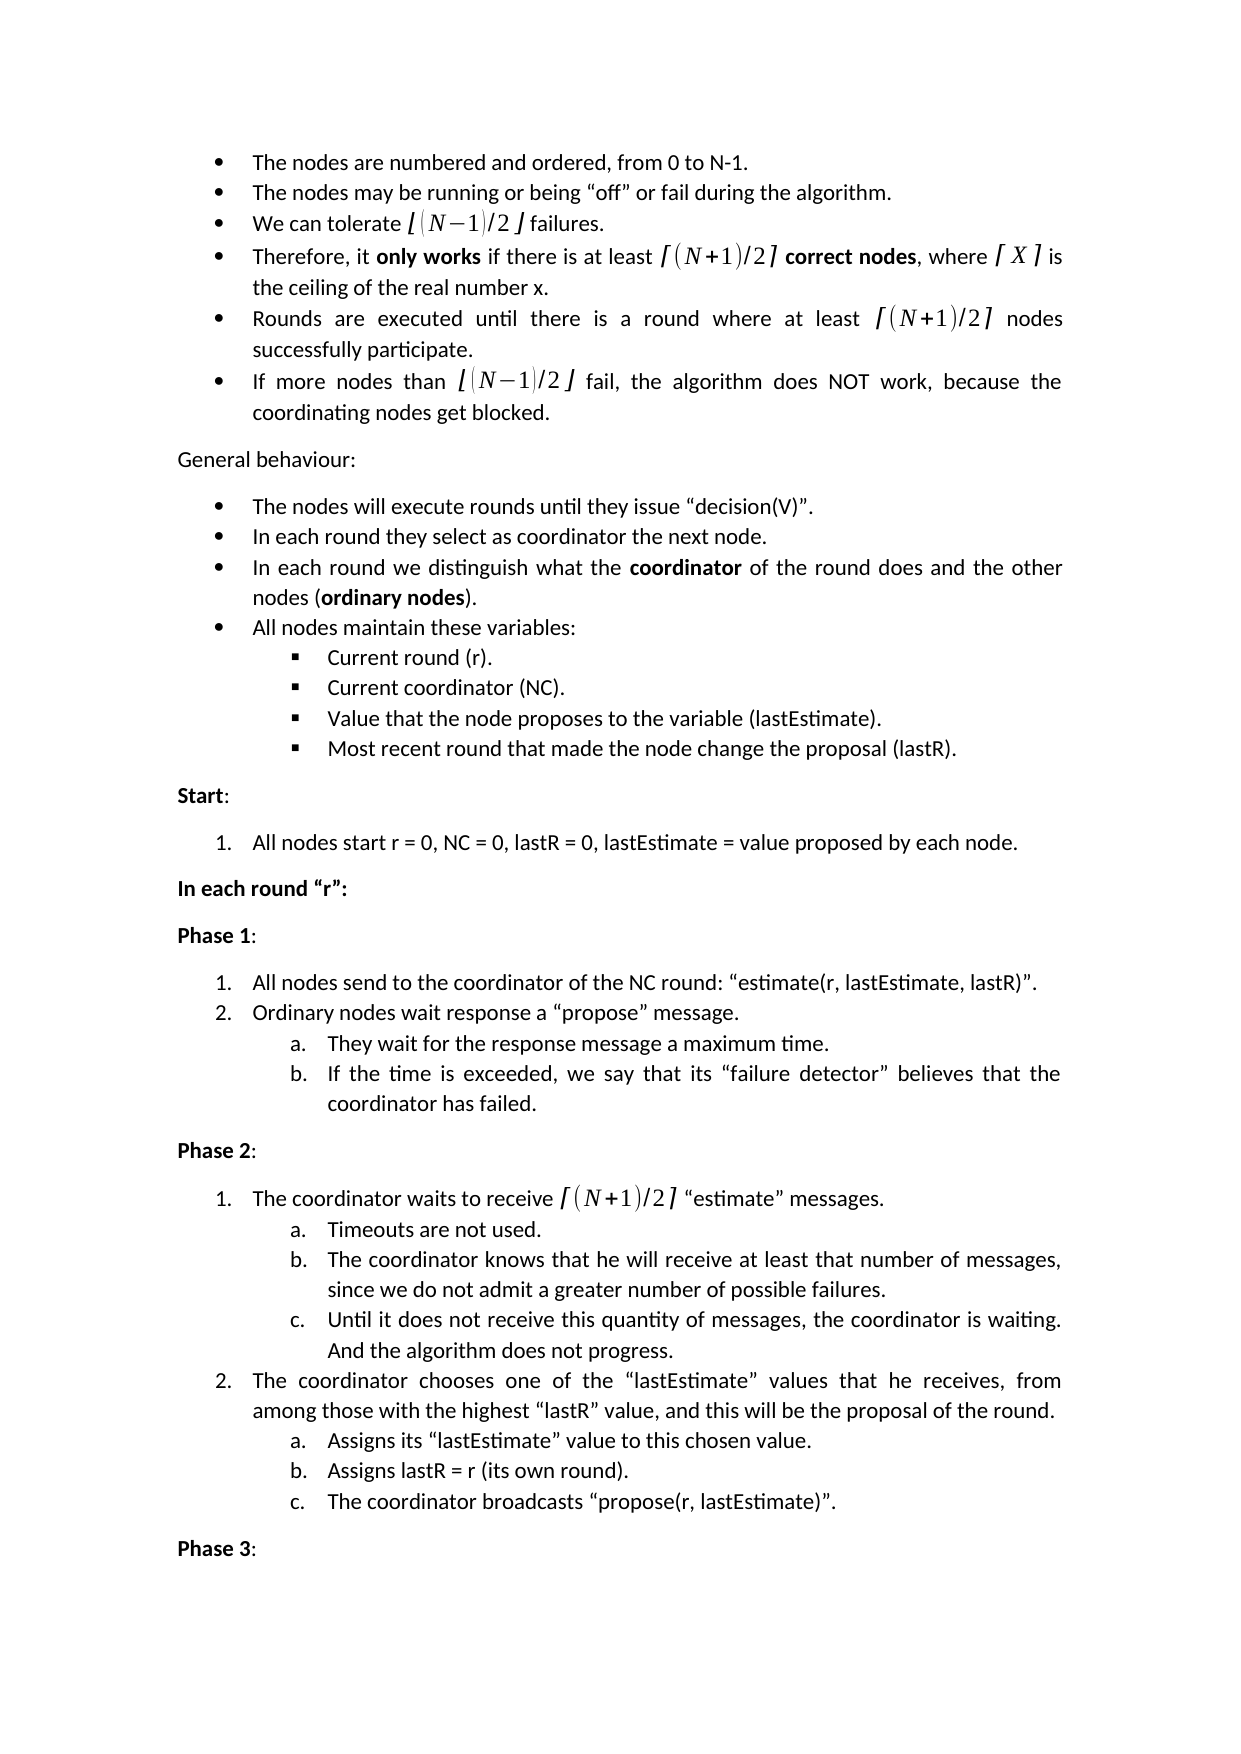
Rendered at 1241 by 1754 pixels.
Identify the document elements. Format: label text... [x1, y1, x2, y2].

list All nodes maintain these variables: [215, 613, 1063, 641]
list The coordinator knows that he will receive at least that number of messages, since we do not admit a greater number of possible failures. [290, 1245, 1063, 1303]
list If more nodes than fail, the algorithm does NOT work, because the coordinating nodes get blocked. [215, 366, 1063, 426]
list Most recent round that made the node change the proposal (lastR). [290, 734, 1063, 762]
list Rounds are executed until there is a round where at least nodes successfully participate. [215, 303, 1063, 363]
list The coordinator broadcasts “propose(r, lastEstimate)”. [290, 1487, 1063, 1515]
list Current round (r). [290, 643, 1063, 671]
list Value that the node proposes to the variable (lastEstimate). [290, 704, 1063, 732]
list We can tolerate failures. [215, 208, 1063, 239]
text In each round “r”: [177, 874, 1063, 902]
list The nodes are numbered and ordered, from 0 to N-1. [215, 148, 1063, 176]
list In each round we distinguish what the coordinator of the round does and the other nodes (ordinary nodes). [215, 553, 1063, 611]
text Phase 2: [177, 1136, 1063, 1164]
list The coordinator chooses one of the “lastEstimate” values that he receives, from among those with the highest “lastR” value, and this will be the proposal of the round. [215, 1366, 1063, 1424]
list Timeouts are not used. [290, 1215, 1063, 1243]
list The nodes will execute rounds until they issue “decision(V)”. [215, 492, 1063, 520]
text Start: [177, 781, 1063, 809]
list They wait for the response message a maximum time. [290, 1029, 1063, 1057]
list If the time is exceeded, we say that its “failure detector” believes that the coordinator has failed. [290, 1059, 1063, 1117]
list In each round they select as coordinator the next node. [215, 522, 1063, 550]
list The nodes may be running or being “off” or fail during the algorithm. [215, 178, 1063, 206]
list All nodes send to the coordinator of the NC round: “estimate(r, lastEstimate, lastR)”. [215, 968, 1063, 996]
text Phase 1: [177, 921, 1063, 949]
list Until it does not receive this quantity of messages, the coordinator is waiting. And the algorithm does not progress. [290, 1306, 1063, 1364]
text Phase 3: [177, 1534, 1063, 1562]
list Assigns its “lastEstimate” value to this chosen value. [290, 1426, 1063, 1454]
text General behaviour: [177, 445, 1063, 473]
list Current coordinator (NC). [290, 673, 1063, 701]
list All nodes start r = 0, NC = 0, lastR = 0, lastEstimate = value proposed by each node. [215, 828, 1063, 856]
list The coordinator waits to receive “estimate” messages. [215, 1183, 1063, 1213]
list Therefore, it only works if there is at least correct nodes, where is the ceiling of the real number x. [215, 241, 1063, 301]
list Assigns lastR = r (its own round). [290, 1457, 1063, 1485]
list Ordinary nodes wait response a “propose” message. [215, 998, 1063, 1026]
